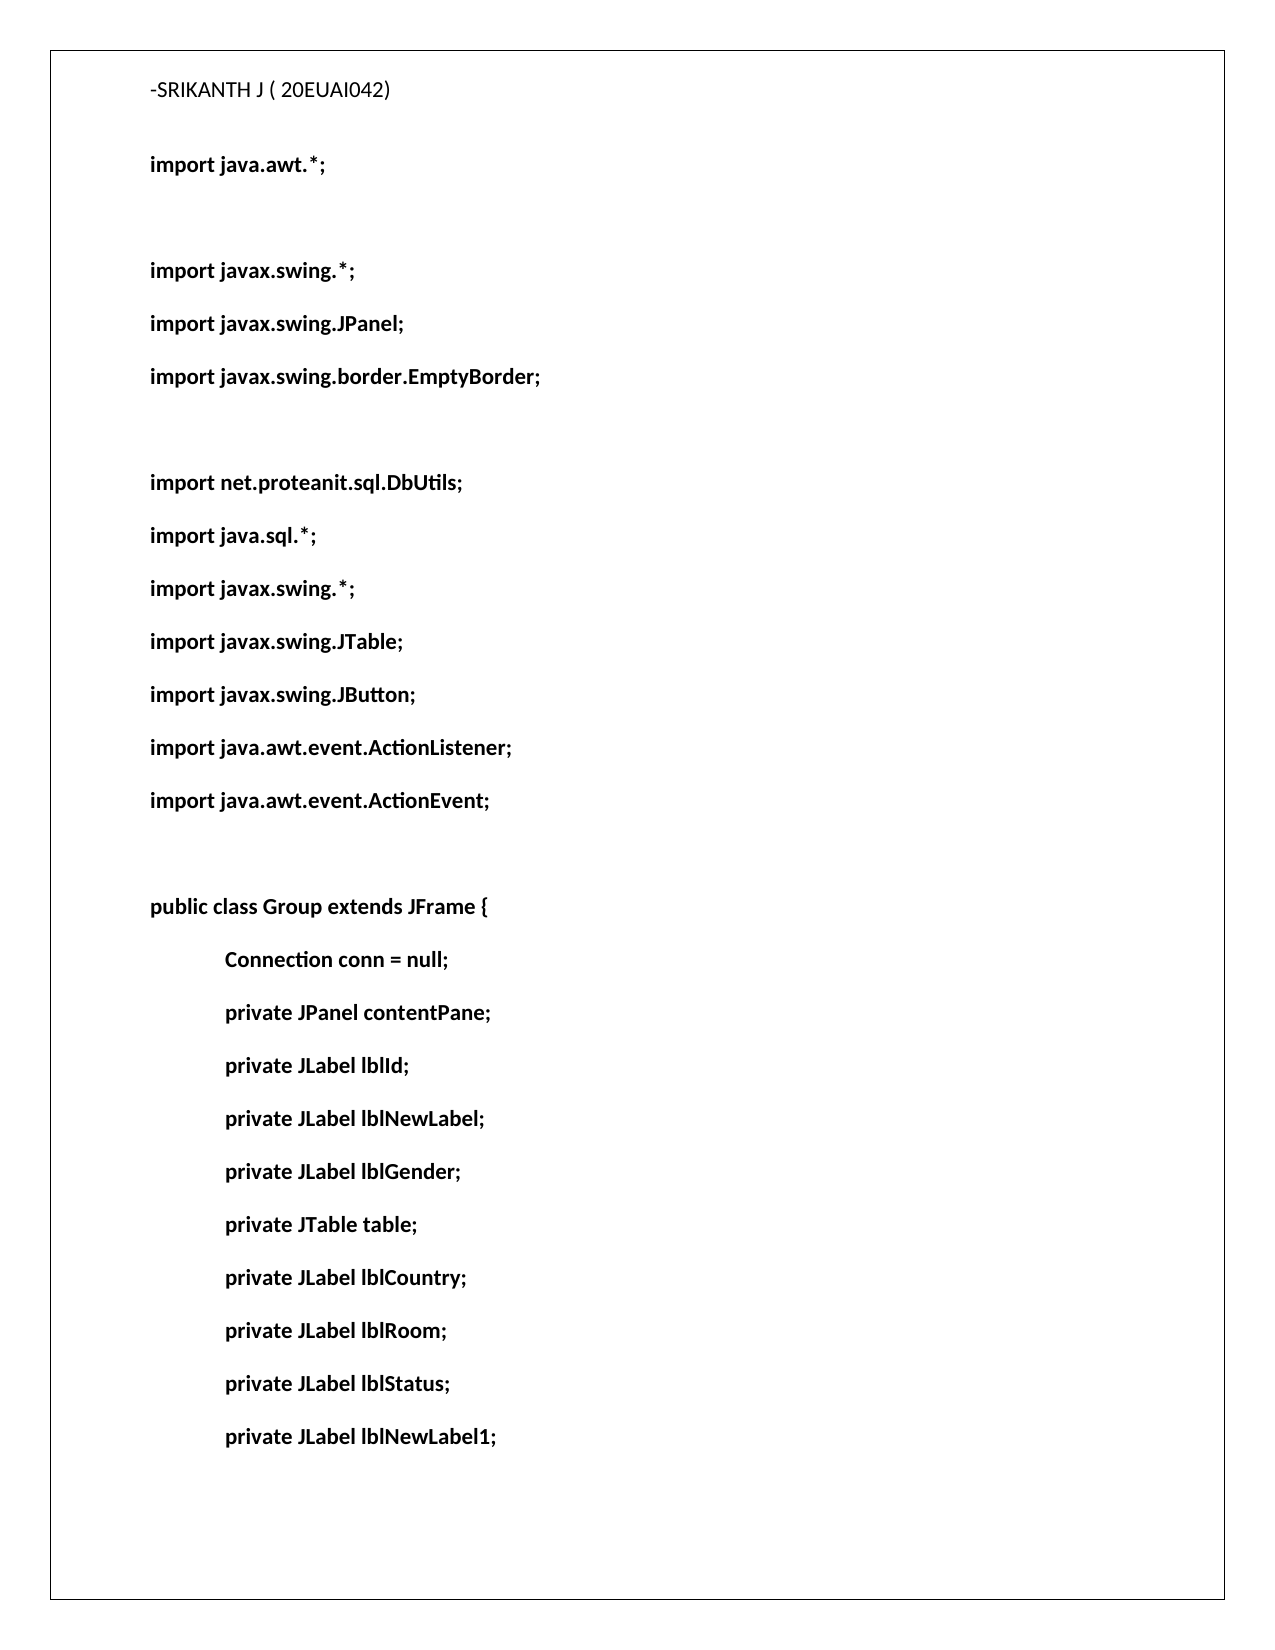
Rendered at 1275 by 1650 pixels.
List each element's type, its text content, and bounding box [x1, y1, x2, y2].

text import javax.swing.JTable; [150, 627, 1125, 655]
text import javax.swing.JButton; [150, 680, 1125, 708]
text import java.sql.*; [150, 521, 1125, 549]
text import java.awt.event.ActionEvent; [150, 786, 1125, 814]
text import javax.swing.*; [150, 574, 1125, 602]
text private JTable table; [150, 1210, 1125, 1238]
text import java.awt.event.ActionListener; [150, 733, 1125, 761]
text private JLabel lblId; [150, 1051, 1125, 1079]
text private JLabel lblGender; [150, 1157, 1125, 1185]
text private JLabel lblNewLabel1; [150, 1422, 1125, 1451]
text Connection conn = null; [150, 945, 1125, 973]
text public class Group extends JFrame { [150, 892, 1125, 920]
text private JLabel lblStatus; [150, 1369, 1125, 1397]
text private JLabel lblCountry; [150, 1263, 1125, 1291]
text import java.awt.*; [150, 150, 1125, 178]
text import net.proteanit.sql.DbUtils; [150, 468, 1125, 496]
text private JLabel lblNewLabel; [150, 1104, 1125, 1132]
text private JLabel lblRoom; [150, 1316, 1125, 1344]
text private JPanel contentPane; [150, 998, 1125, 1026]
text import javax.swing.JPanel; [150, 309, 1125, 337]
text import javax.swing.border.EmptyBorder; [150, 362, 1125, 390]
text import javax.swing.*; [150, 256, 1125, 284]
